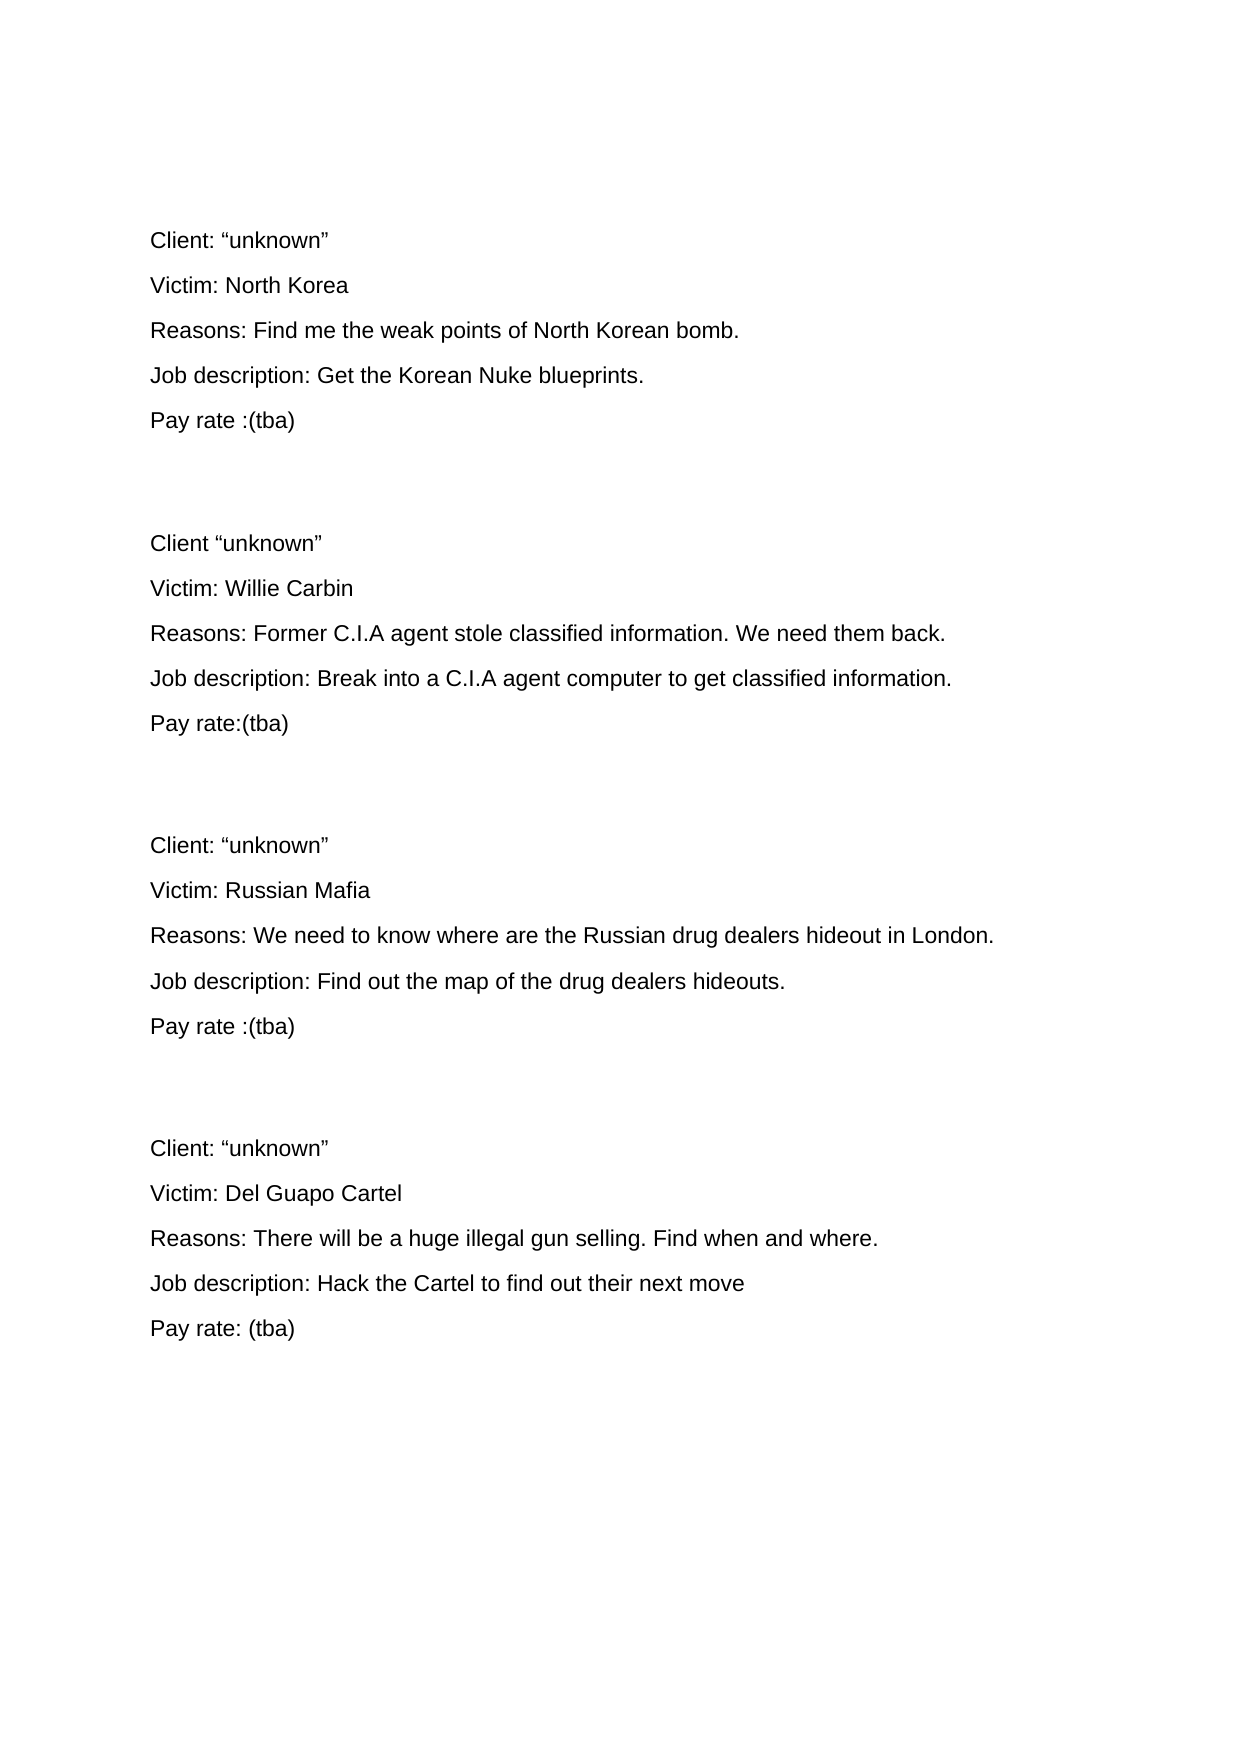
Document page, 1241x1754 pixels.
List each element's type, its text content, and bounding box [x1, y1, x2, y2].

text Victim: Del Guapo Cartel [150, 1180, 1090, 1206]
text Client: “unknown” [150, 832, 1090, 859]
text Pay rate :(tba) [150, 407, 1090, 434]
text Reasons: We need to know where are the Russian drug dealers hideout in London. [150, 922, 1090, 949]
text Pay rate:(tba) [150, 710, 1090, 736]
text Victim: Russian Mafia [150, 877, 1090, 904]
text Client: “unknown” [150, 227, 1090, 253]
text Victim: Willie Carbin [150, 575, 1090, 601]
text Client: “unknown” [150, 1135, 1090, 1161]
text Victim: North Korea [150, 272, 1090, 298]
text Pay rate: (tba) [150, 1315, 1090, 1342]
text Job description: Break into a C.I.A agent computer to get classified information. [150, 665, 1090, 691]
text Job description: Find out the map of the drug dealers hideouts. [150, 968, 1090, 994]
text Job description: Get the Korean Nuke blueprints. [150, 362, 1090, 389]
text Pay rate :(tba) [150, 1013, 1090, 1039]
text Job description: Hack the Cartel to find out their next move [150, 1270, 1090, 1297]
text Client “unknown” [150, 530, 1090, 556]
text Reasons: Find me the weak points of North Korean bomb. [150, 317, 1090, 344]
text Reasons: Former C.I.A agent stole classified information. We need them back. [150, 620, 1090, 646]
text Reasons: There will be a huge illegal gun selling. Find when and where. [150, 1225, 1090, 1251]
